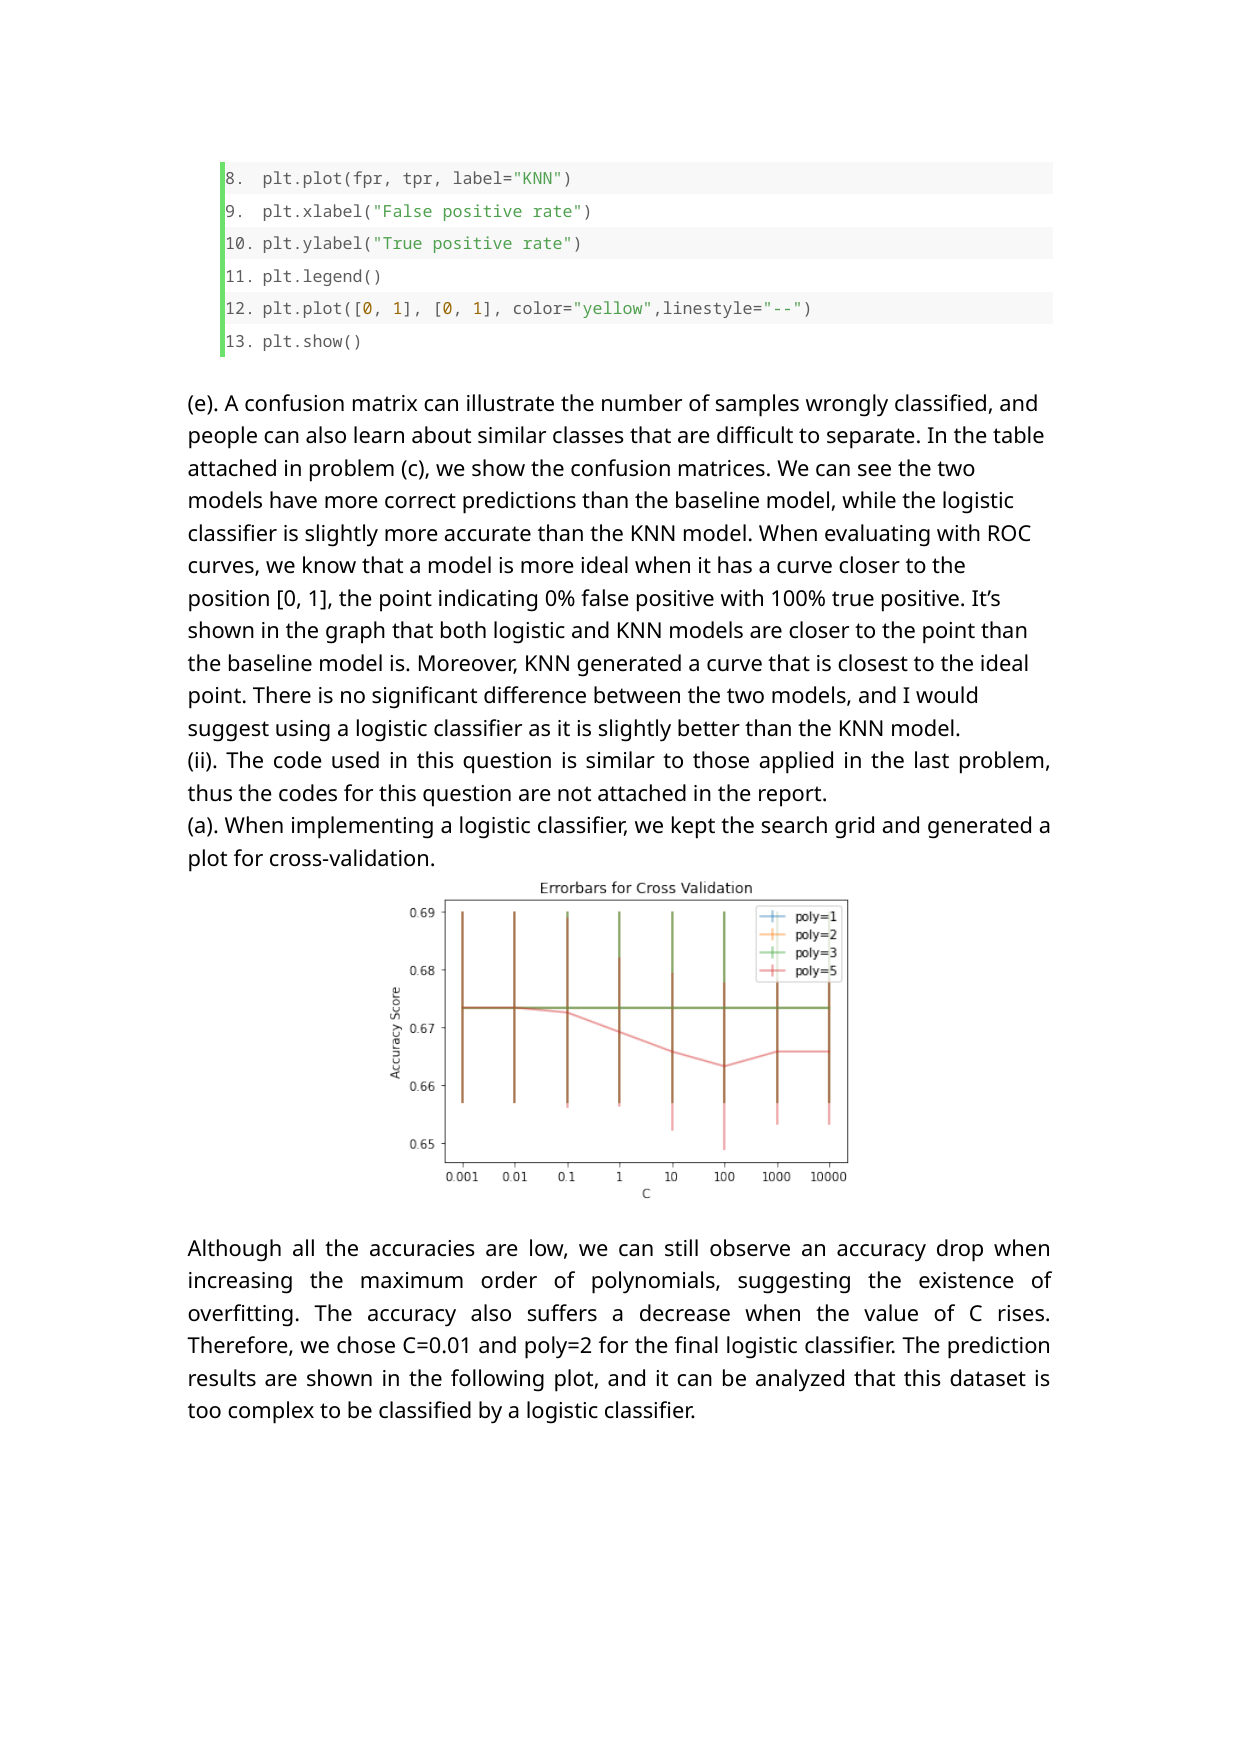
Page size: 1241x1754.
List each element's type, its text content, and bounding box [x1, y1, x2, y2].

text (a). When implementing a logistic classifier, we kept the search grid and generated a plot for cross-validation. [187, 809, 1053, 874]
list plt.plot([0, 1], [0, 1], color="yellow",linestyle="--") [225, 292, 1053, 324]
list plt.legend() [225, 259, 1053, 292]
picture [383, 873, 857, 1208]
list plt.ylabel("True positive rate") [225, 227, 1053, 259]
text Although all the accuracies are low, we can still observe an accuracy drop when increasing the maximum order of polynomials, suggesting the existence of overfitting. The accuracy also suffers a decrease when the value of C rises. Therefore, we chose C=0.01 and poly=2 for the final logistic classifier. The prediction results are shown in the following plot, and it can be analyzed that this dataset is too complex to be classified by a logistic classifier. [187, 1231, 1053, 1426]
list plt.show() [225, 324, 1053, 357]
list plt.plot(fpr, tpr, label="KNN") [225, 162, 1053, 194]
text (ii). The code used in this question is similar to those applied in the last problem, thus the codes for this question are not attached in the report. [187, 744, 1053, 809]
text (e). A confusion matrix can illustrate the number of samples wrongly classified, and people can also learn about similar classes that are difficult to separate. In the table attached in problem (c), we show the confusion matrices. We can see the two models have more correct predictions than the baseline model, while the logistic classifier is slightly more accurate than the KNN model. When evaluating with ROC curves, we know that a model is more ideal when it has a curve closer to the position [0, 1], the point indicating 0% false positive with 100% true positive. It’s shown in the graph that both logistic and KNN models are closer to the point than the baseline model is. Moreover, KNN generated a curve that is closest to the ideal point. There is no significant difference between the two models, and I would suggest using a logistic classifier as it is slightly better than the KNN model. [187, 386, 1053, 744]
list plt.xlabel("False positive rate") [225, 194, 1053, 227]
